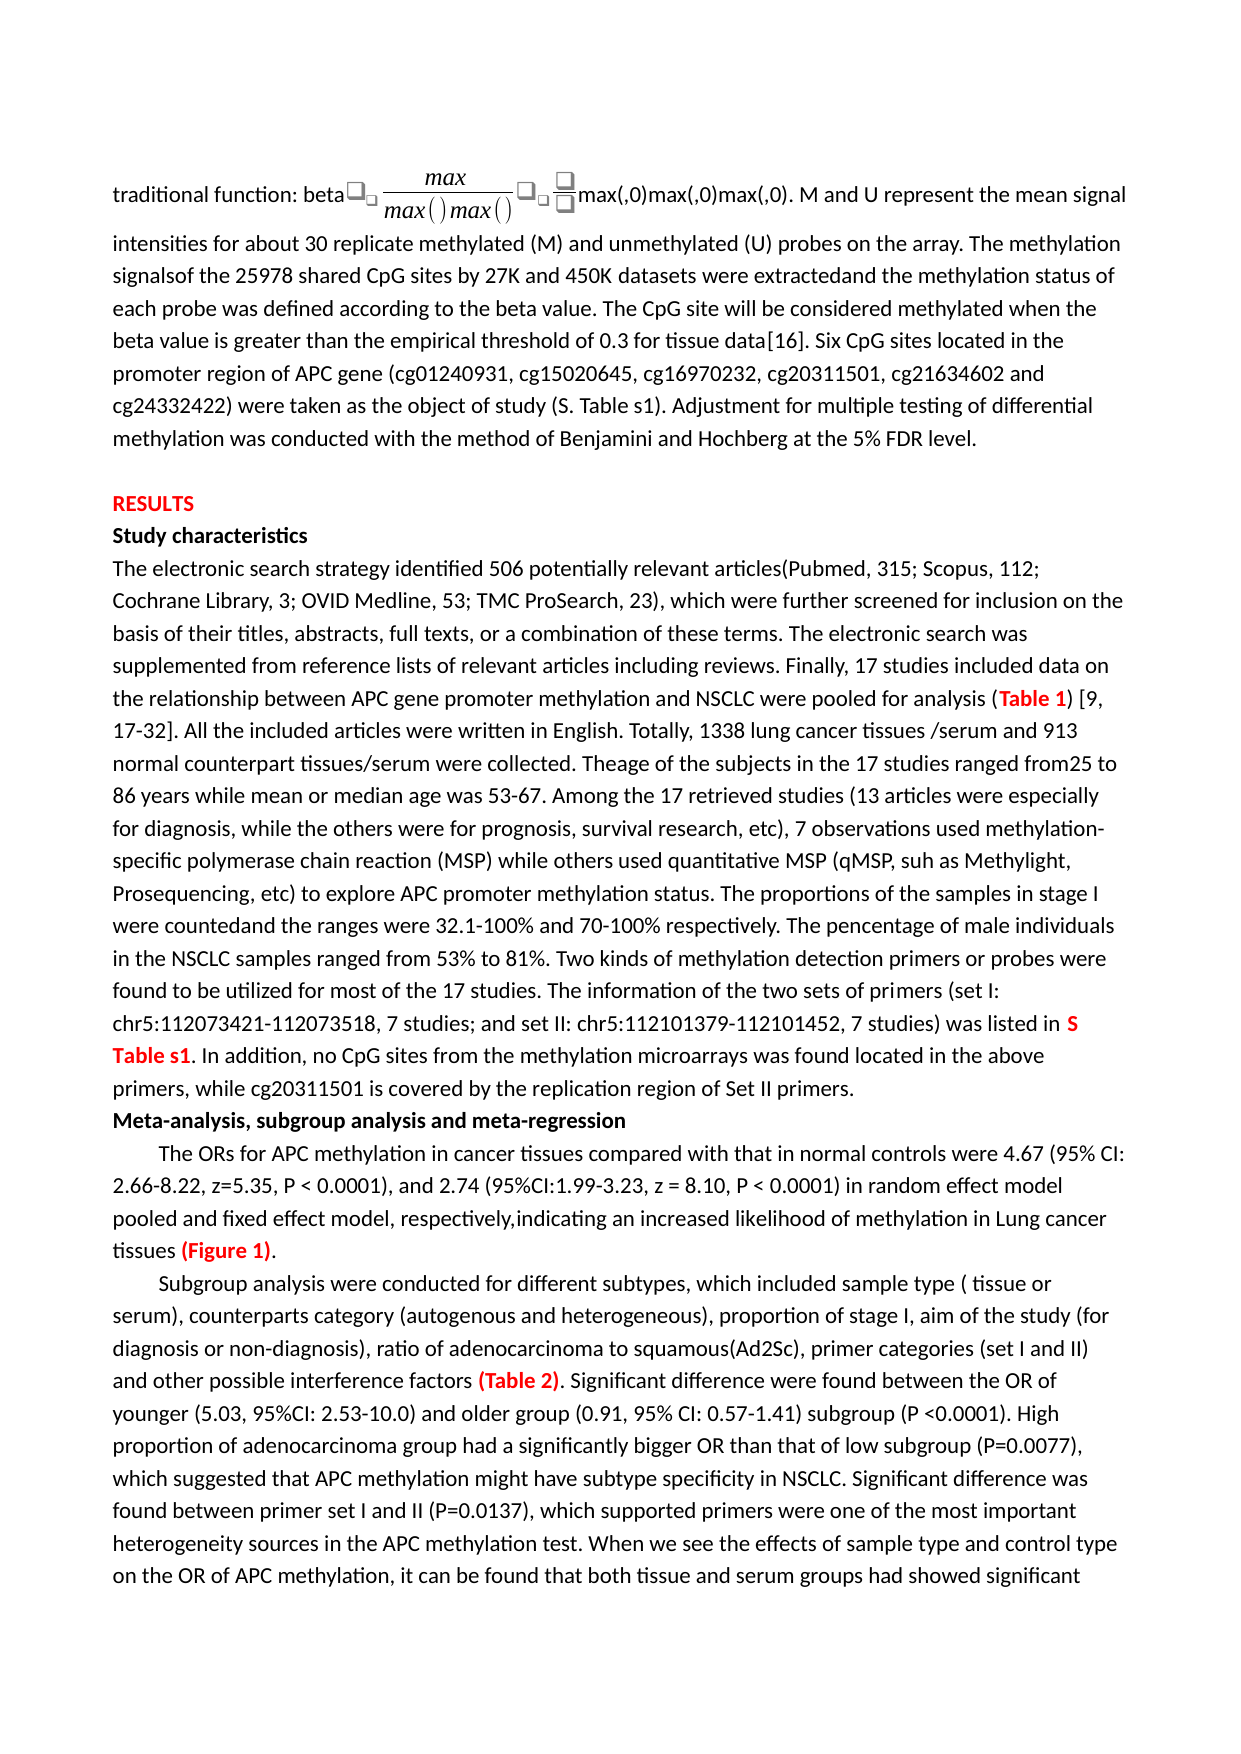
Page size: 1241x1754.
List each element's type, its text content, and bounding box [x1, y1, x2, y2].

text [112, 162, 1128, 454]
text RESULTS [112, 487, 1128, 519]
text Meta-analysis, subgroup analysis and meta-regression [112, 1104, 1128, 1137]
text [112, 1267, 1128, 1592]
text The ORs for APC methylation in cancer tissues compared with that in normal controls were 4.67 (95% CI: 2.66-8.22, z=5.35, P < 0.0001), and 2.74 (95%CI:1.99-3.23, z = 8.10, P < 0.0001) in random effect model pooled and fixed effect model, respectively,indicating an increased likelihood of methylation in Lung cancer tissues (Figure 1). [112, 1137, 1128, 1267]
text Study characteristics [112, 519, 1128, 552]
text The electronic search strategy identified 506 potentially relevant articles(Pubmed, 315; Scopus, 112; Cochrane Library, 3; OVID Medline, 53; TMC ProSearch, 23), which were further screened for inclusion on the basis of their titles, abstracts, full texts, or a combination of these terms. The electronic search was supplemented from reference lists of relevant articles including reviews. Finally, 17 studies included data on the relationship between APC gene promoter methylation and NSCLC were pooled for analysis (Table 1) [9, 17-32]. All the included articles were written in English. Totally, 1338 lung cancer tissues /serum and 913 normal counterpart tissues/serum were collected. Theage of the subjects in the 17 studies ranged from25 to 86 years while mean or median age was 53-67. Among the 17 retrieved studies (13 articles were especially for diagnosis, while the others were for prognosis, survival research, etc), 7 observations used methylation-specific polymerase chain reaction (MSP) while others used quantitative MSP (qMSP, suh as Methylight, Prosequencing, etc) to explore APC promoter methylation status. The proportions of the samples in stage I were countedand the ranges were 32.1-100% and 70-100% respectively. The pencentage of male individuals in the NSCLC samples ranged from 53% to 81%. Two kinds of methylation detection primers or probes were found to be utilized for most of the 17 studies. The information of the two sets of primers (set I: chr5:112073421-112073518, 7 studies; and set II: chr5:112101379-112101452, 7 studies) was listed in S Table s1. In addition, no CpG sites from the methylation microarrays was found located in the above primers, while cg20311501 is covered by the replication region of Set II primers. [112, 552, 1128, 1104]
